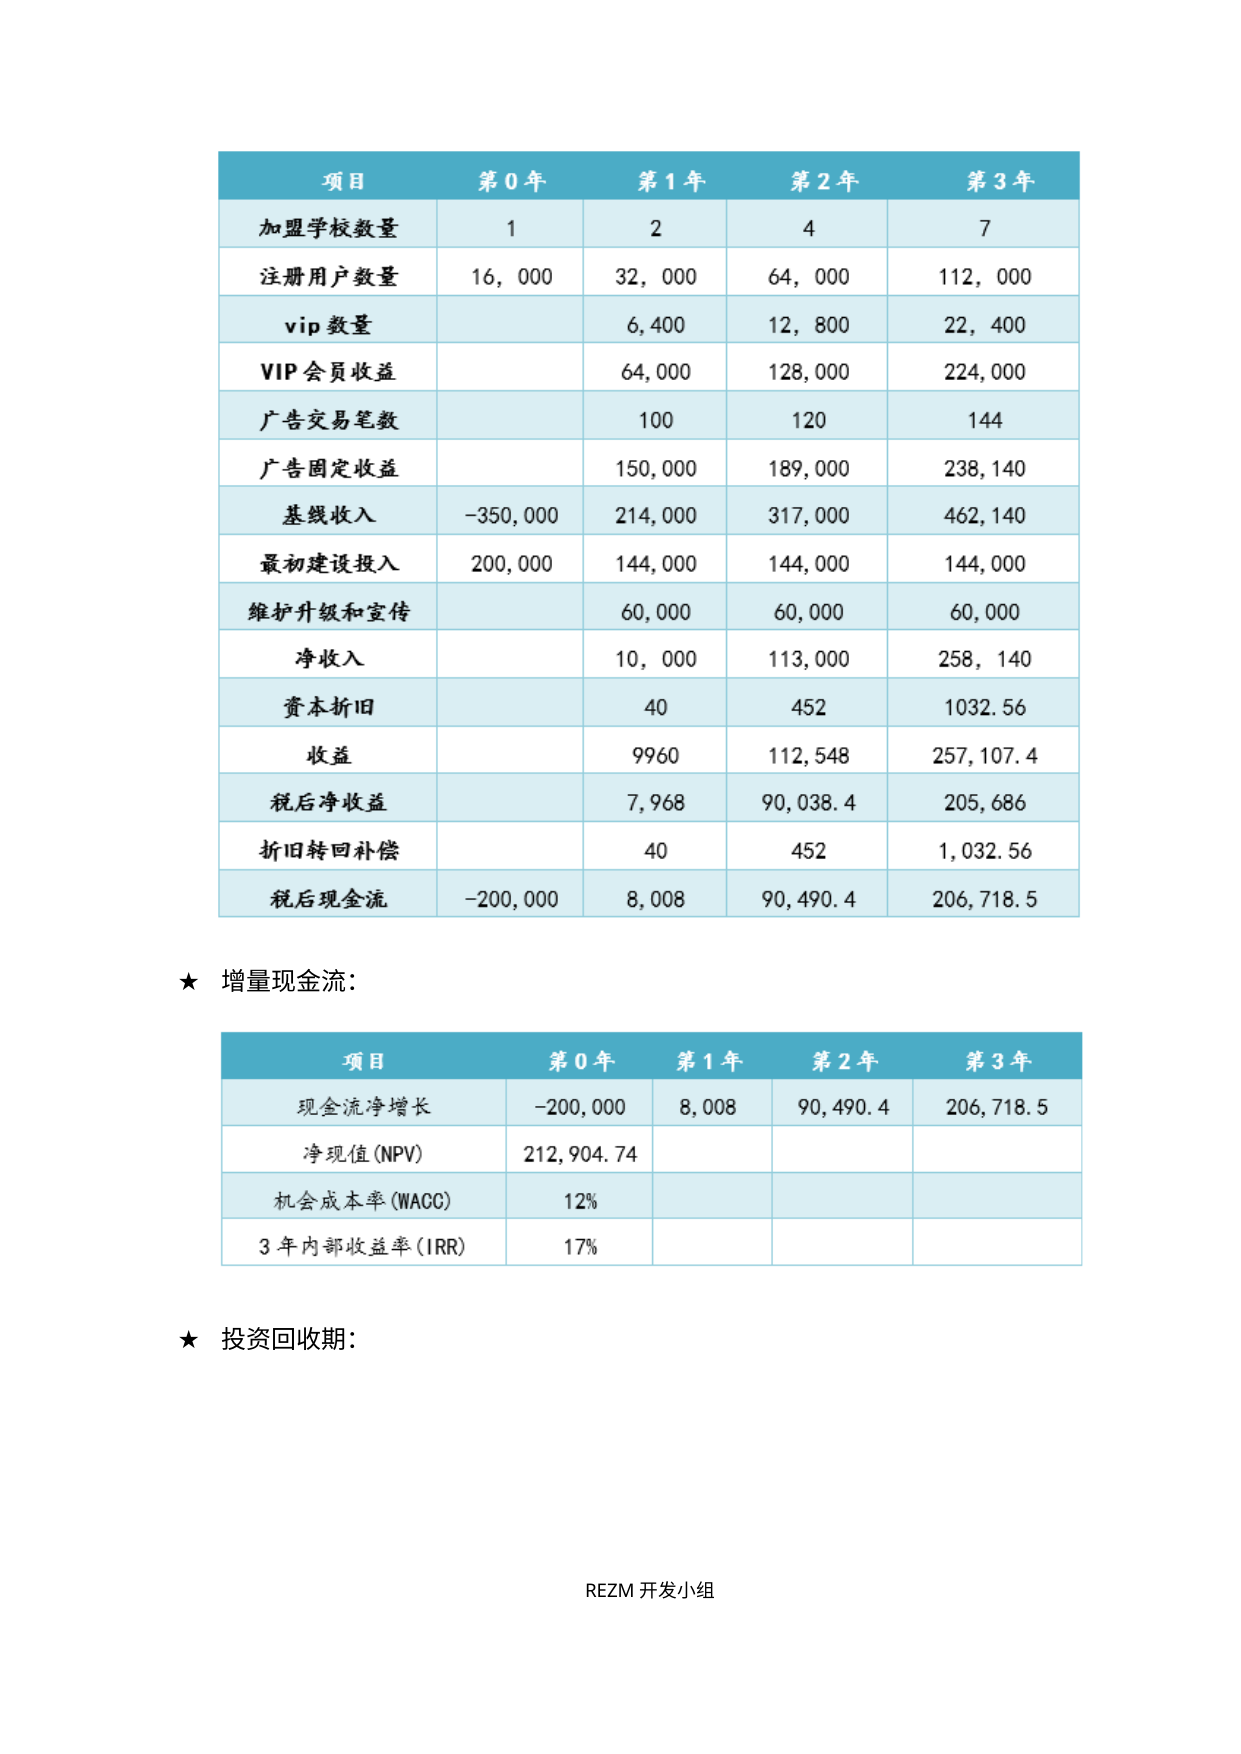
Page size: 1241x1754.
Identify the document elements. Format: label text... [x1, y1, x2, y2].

picture [217, 151, 1083, 922]
list 投资回收期： [177, 1305, 1122, 1370]
picture [217, 1028, 1083, 1269]
list 增量现金流： [177, 947, 1122, 1012]
